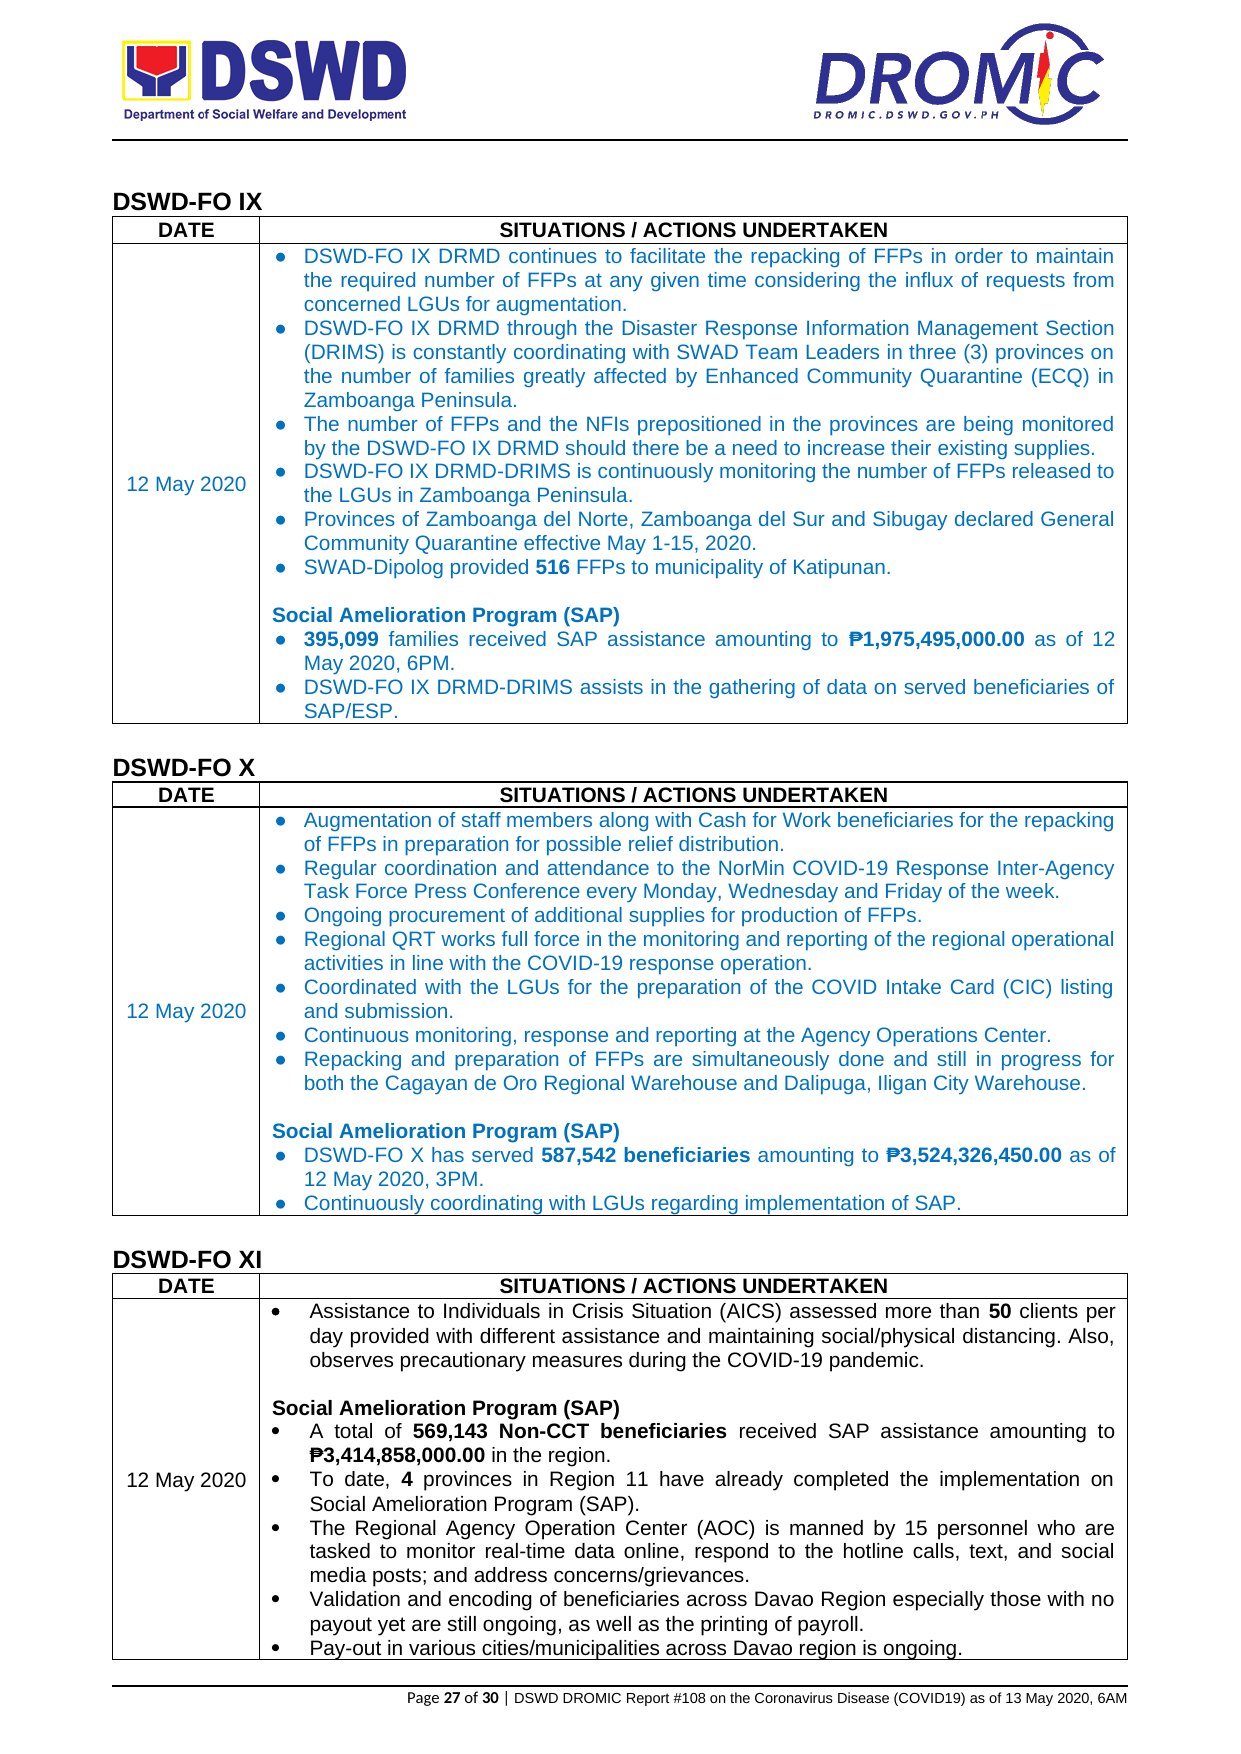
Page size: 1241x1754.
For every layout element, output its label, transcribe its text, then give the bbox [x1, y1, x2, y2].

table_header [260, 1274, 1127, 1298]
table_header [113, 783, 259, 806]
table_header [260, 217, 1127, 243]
picture [112, 37, 417, 125]
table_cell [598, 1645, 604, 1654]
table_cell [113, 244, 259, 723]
text DSWD-FO X [112, 753, 1128, 781]
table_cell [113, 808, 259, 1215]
text DSWD-FO IX [112, 187, 1128, 216]
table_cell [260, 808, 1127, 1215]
text DSWD-FO XI [112, 1244, 1128, 1273]
picture [781, 23, 1133, 125]
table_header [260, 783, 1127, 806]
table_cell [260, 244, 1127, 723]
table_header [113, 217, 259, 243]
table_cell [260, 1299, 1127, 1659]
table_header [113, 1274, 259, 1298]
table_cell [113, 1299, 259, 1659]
